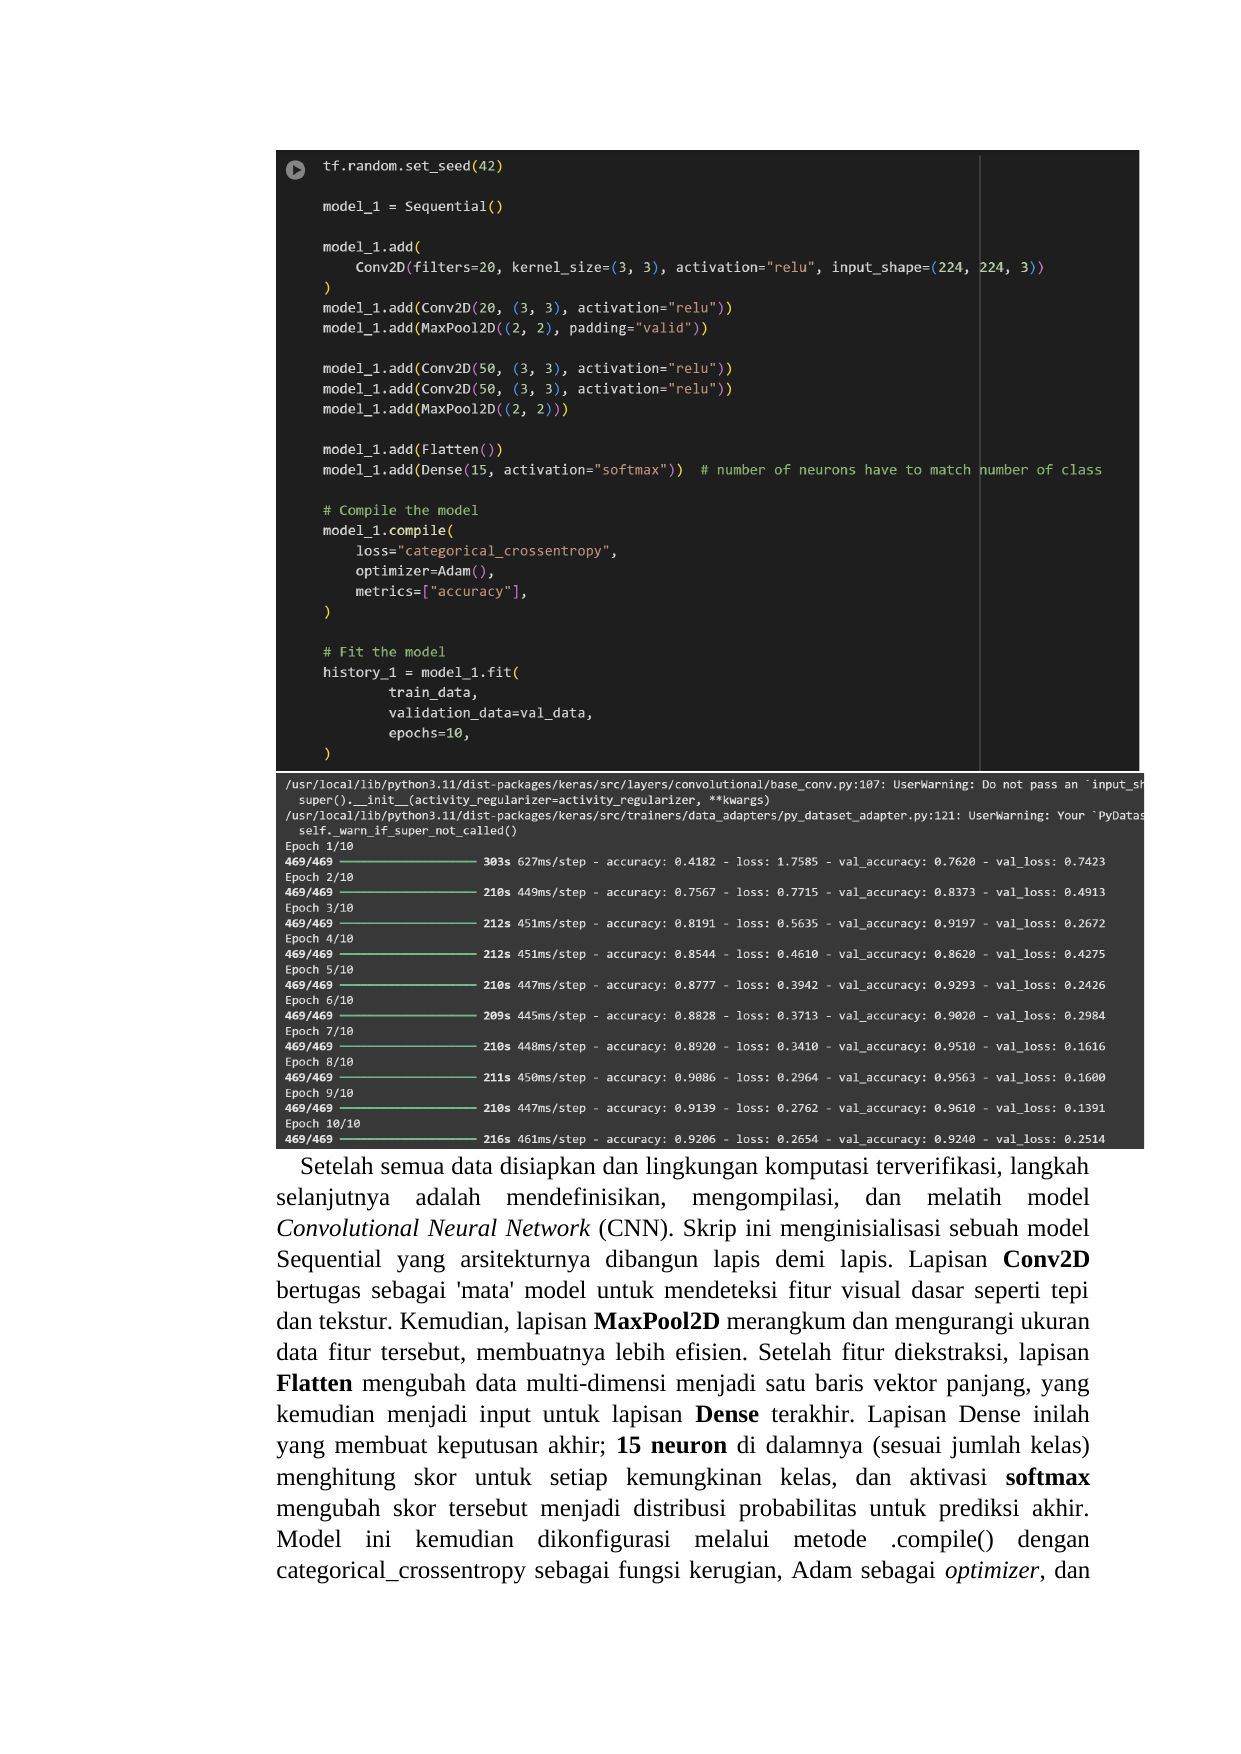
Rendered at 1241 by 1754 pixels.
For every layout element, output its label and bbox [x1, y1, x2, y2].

list [276, 1151, 1090, 1583]
picture [276, 150, 1140, 771]
picture [276, 773, 1145, 1149]
